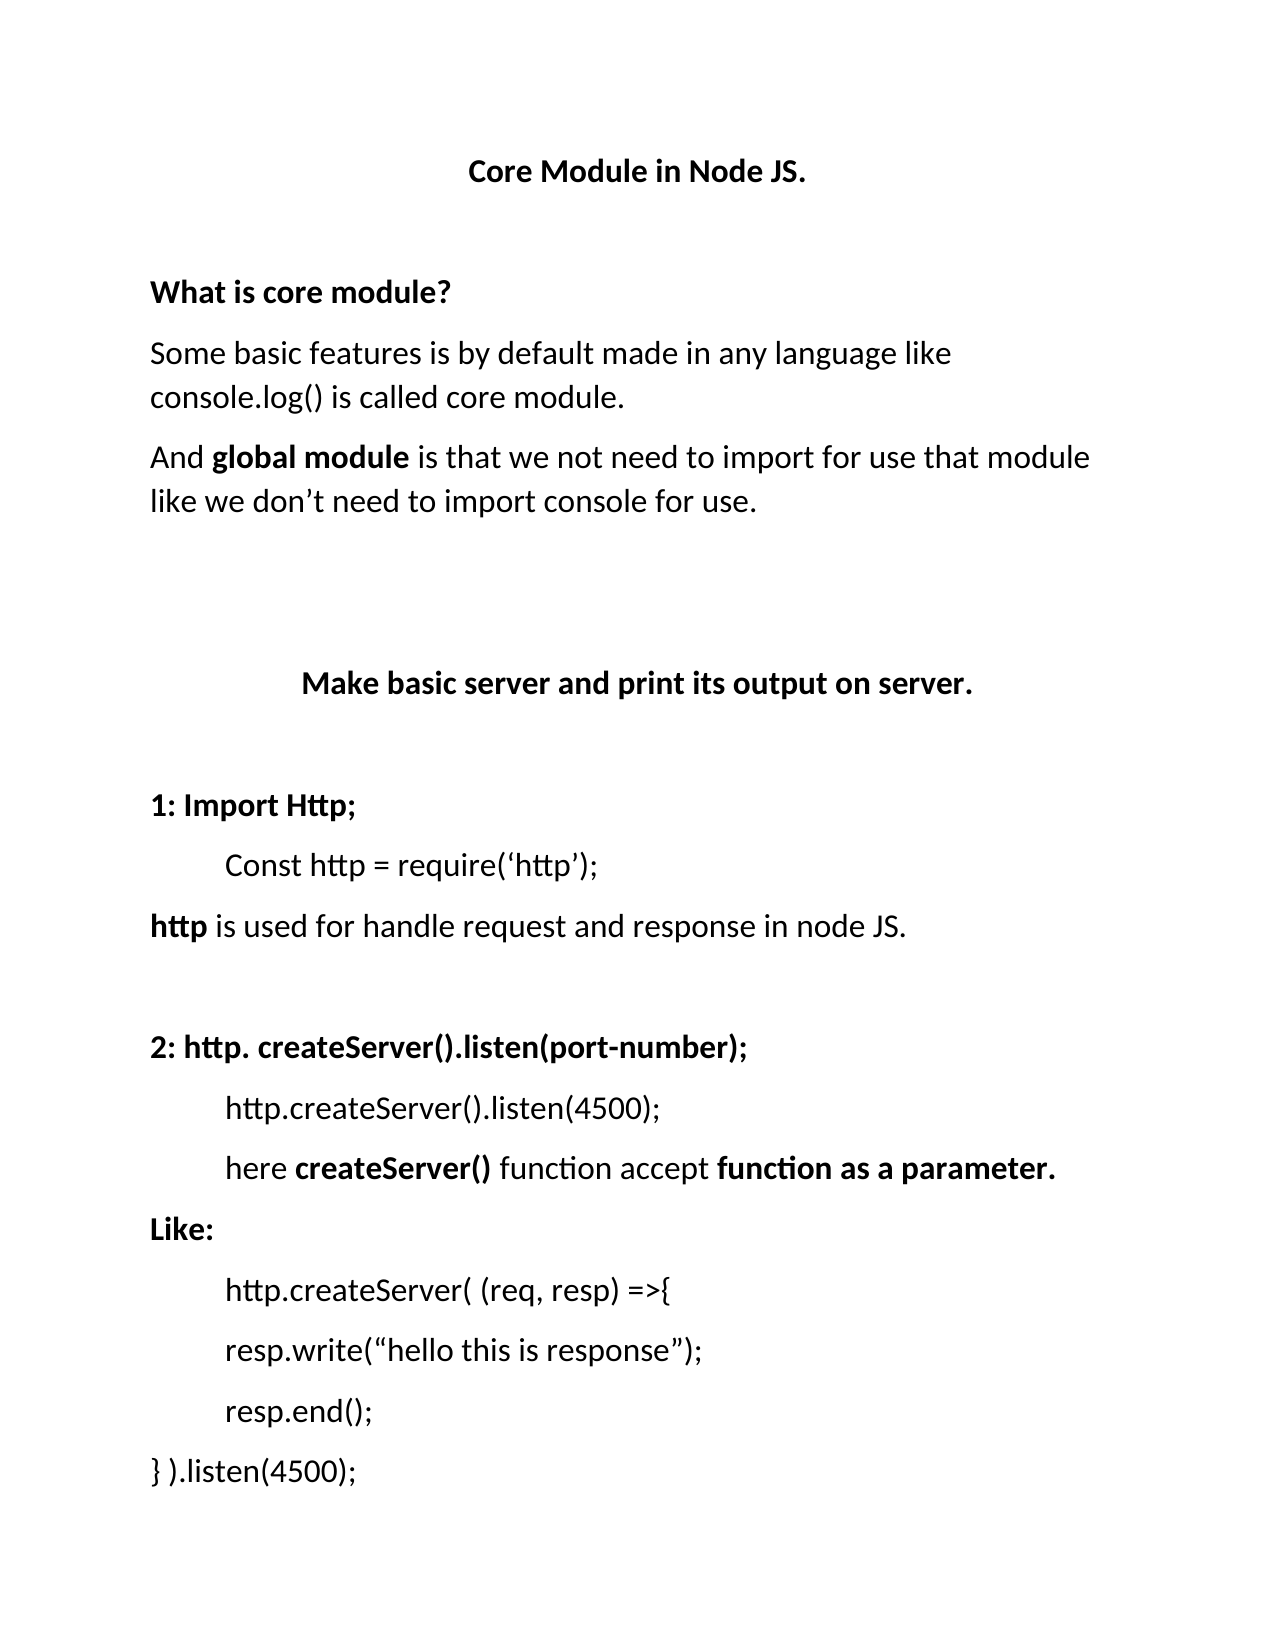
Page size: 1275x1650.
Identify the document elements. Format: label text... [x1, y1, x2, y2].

text Make basic server and print its output on server. [150, 662, 1125, 703]
text Like: [150, 1208, 1125, 1249]
text 1: Import Http; [150, 783, 1125, 824]
text What is core module? [150, 271, 1125, 312]
text resp.write(“hello this is response”); [150, 1329, 1125, 1370]
text Some basic features is by default made in any language like console.log() is called core module. [150, 332, 1125, 417]
text http.createServer( (req, resp) =>{ [150, 1268, 1125, 1309]
text here createServer() function accept function as a parameter. [150, 1147, 1125, 1188]
text } ).listen(4500); [150, 1450, 1125, 1491]
text Core Module in Node JS. [150, 150, 1125, 191]
text Const http = require(‘http’); [150, 844, 1125, 885]
text 2: http. createServer().listen(port-number); [150, 1026, 1125, 1067]
text http is used for handle request and response in node JS. [150, 905, 1125, 946]
text And global module is that we not need to import for use that module like we don’t need to import console for use. [150, 436, 1125, 521]
text http.createServer().listen(4500); [150, 1087, 1125, 1127]
text resp.end(); [150, 1390, 1125, 1431]
